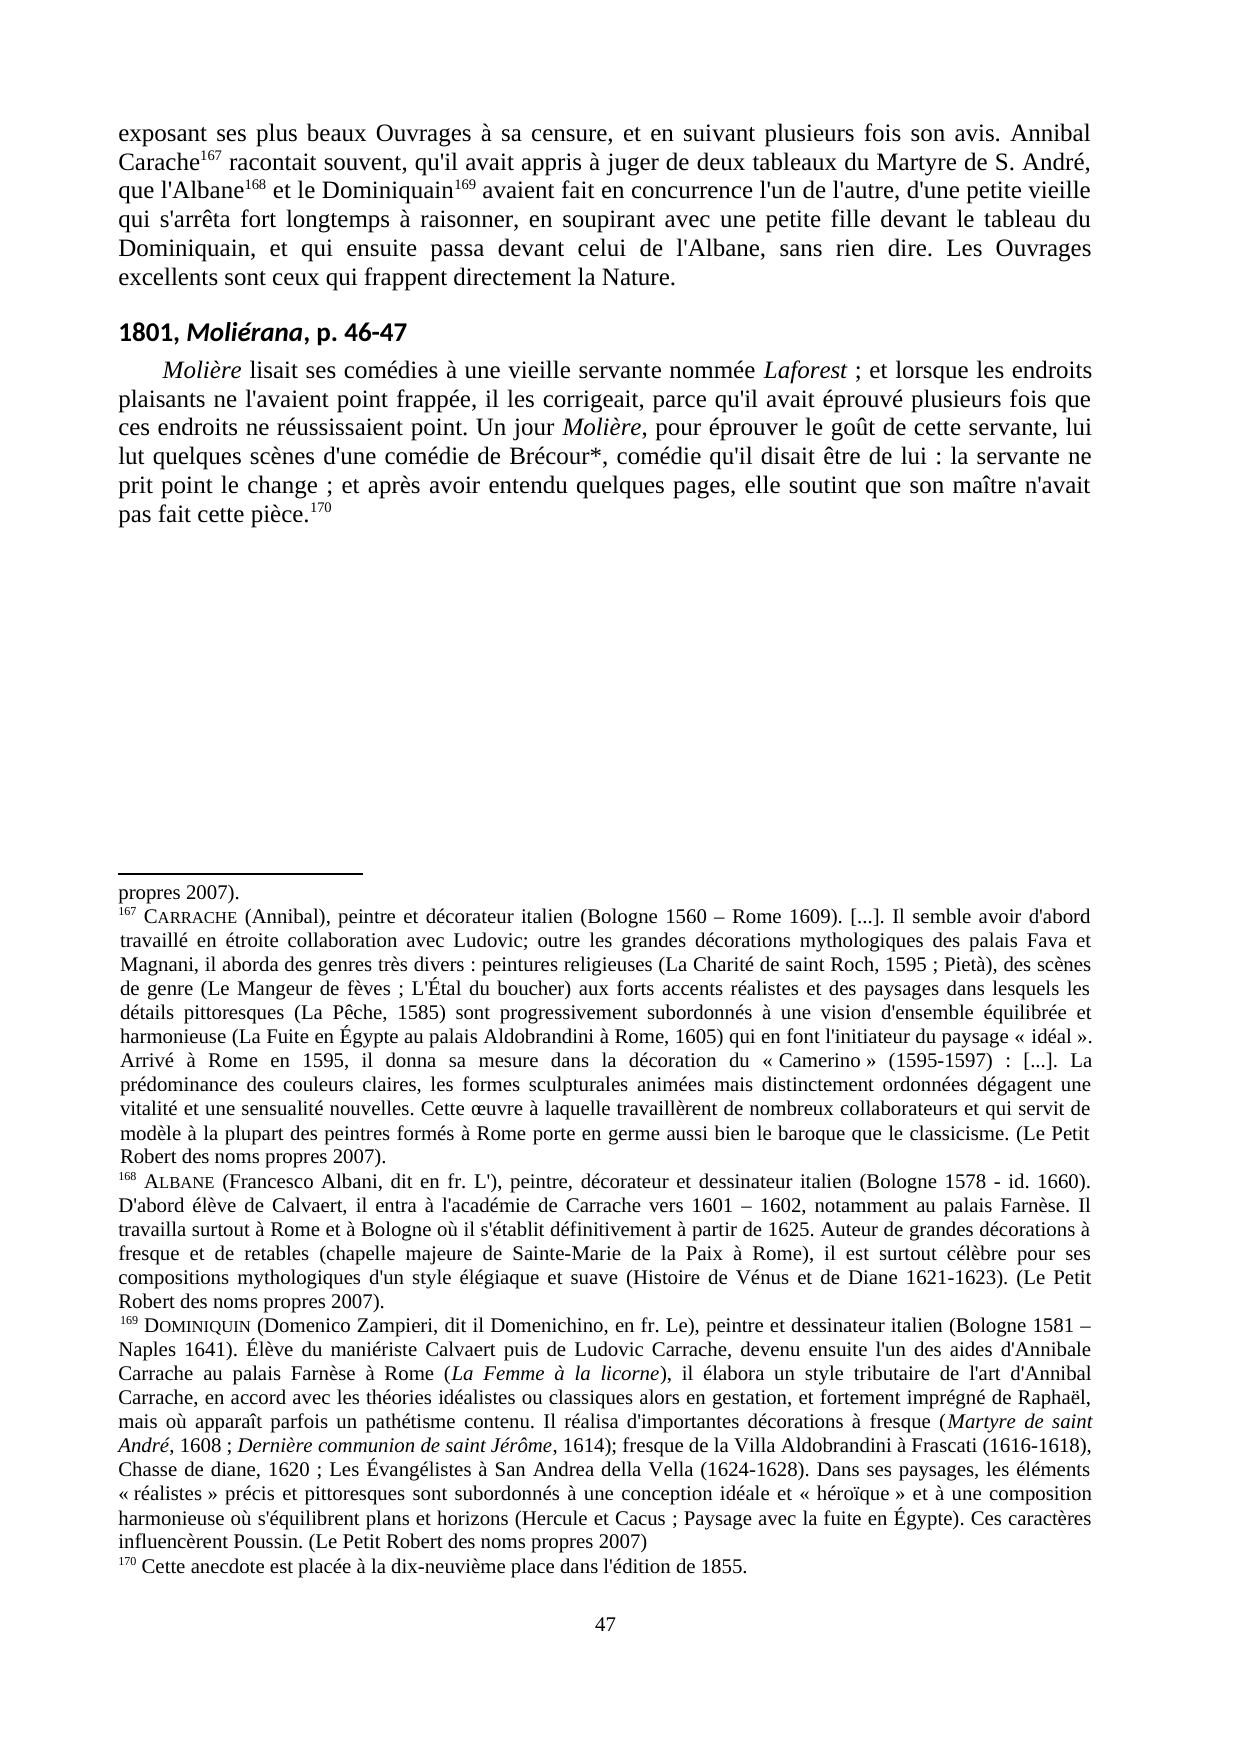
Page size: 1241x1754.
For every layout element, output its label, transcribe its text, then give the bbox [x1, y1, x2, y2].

text Les yeux du vulgaire voient quelquefois, ce que les yeux les plus savants n'aperçoivent pas. On dit que Malherbe* avait chez lui une vieille servante, de qui il consultait l'oreille. On en dit autant de Molière. Chacun sait l'estime que faisait Apelles, du jugement du Peuple, en exposant ses plus beaux Ouvrages à sa censure, et en suivant plusieurs fois son avis. Annibal Carache racontait souvent, qu'il avait appris à juger de deux tableaux du Martyre de S. André, que l'Albane et le Dominiquain avaient fait en concurrence l'un de l'autre, d'une petite vieille qui s'arrêta fort longtemps à raisonner, en soupirant avec une petite fille devant le tableau du Dominiquain, et qui ensuite passa devant celui de l'Albane, sans rien dire. Les Ouvrages excellents sont ceux qui frappent directement la Nature. [118, 118, 1092, 291]
text Molière lisait ses comédies à une vieille servante nommée Laforest ; et lorsque les endroits plaisants ne l'avaient point frappée, il les corrigeait, parce qu'il avait éprouvé plusieurs fois que ces endroits ne réussissaient point. Un jour Molière, pour éprouver le goût de cette servante, lui lut quelques scènes d'une comédie de Brécour*, comédie qu'il disait être de lui : la servante ne prit point le change ; et après avoir entendu quelques pages, elle soutint que son maître n'avait pas fait cette pièce. [118, 355, 1092, 527]
subtitle 1801, Moliérana, p. 46-47 [118, 316, 1092, 349]
